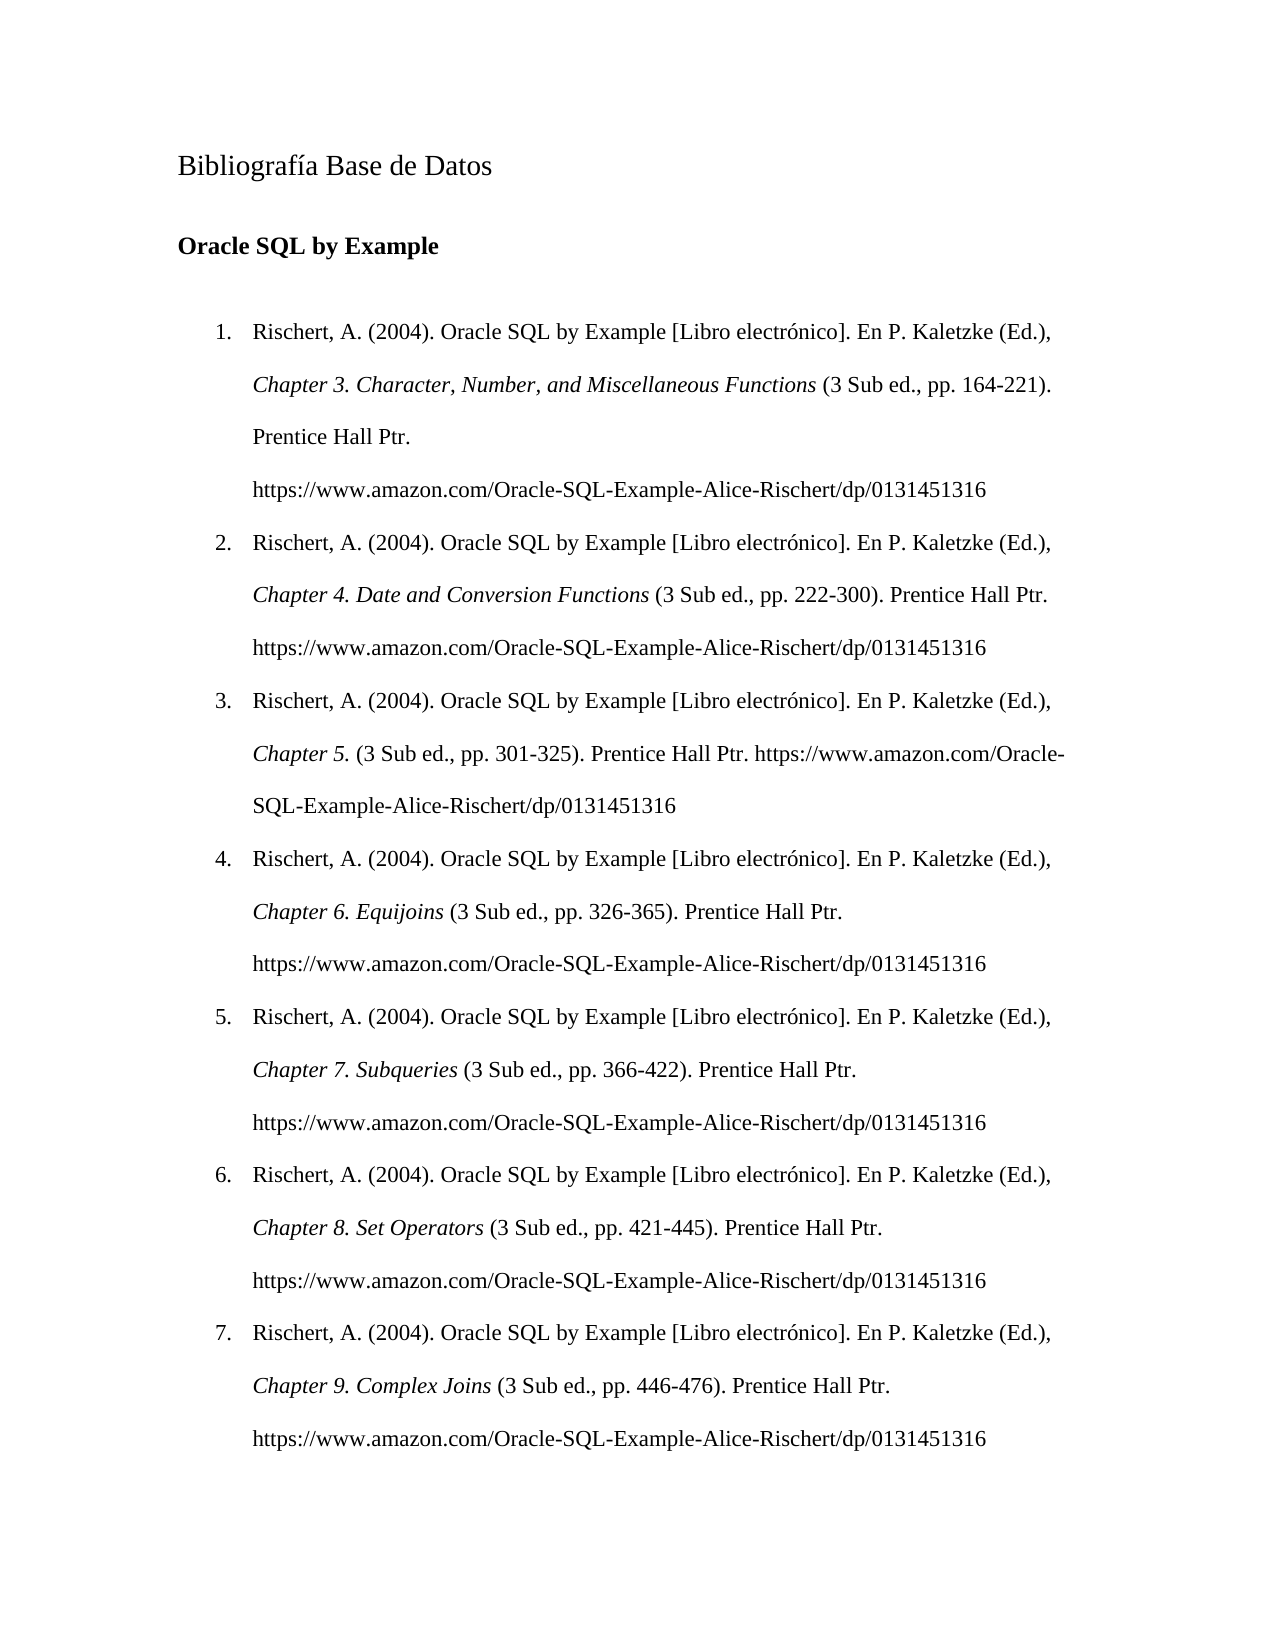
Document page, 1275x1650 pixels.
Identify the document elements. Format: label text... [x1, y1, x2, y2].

list Rischert, A. (2004). Oracle SQL by Example [Libro electrónico]. En P. Kaletzke (Ed.), Chapter 4. Date and Conversion Functions (3 Sub ed., pp. 222-300). Prentice Hall Ptr. https://www.amazon.com/Oracle-SQL-Example-Alice-Rischert/dp/0131451316 [215, 558, 1098, 690]
list Rischert, A. (2004). Oracle SQL by Example [Libro electrónico]. En P. Kaletzke (Ed.), Chapter 6. Equijoins (3 Sub ed., pp. 326-365). Prentice Hall Ptr. https://www.amazon.com/Oracle-SQL-Example-Alice-Rischert/dp/0131451316 [215, 933, 1098, 1064]
list Rischert, A. (2004). Oracle SQL by Example [Libro electrónico]. En P. Kaletzke (Ed.), Chapter 8. Set Operators (3 Sub ed., pp. 421-445). Prentice Hall Ptr. https://www.amazon.com/Oracle-SQL-Example-Alice-Rischert/dp/0131451316 [215, 1307, 1098, 1439]
list Rischert, A. (2004). Oracle SQL by Example [Libro electrónico]. En P. Kaletzke (Ed.), Chapter 3. Character, Number, and Miscellaneous Functions (3 Sub ed., pp. 164-221). Prentice Hall Ptr. https://www.amazon.com/Oracle-SQL-Example-Alice-Rischert/dp/0131451316 [215, 318, 1098, 502]
text Bibliografía Base de Datos [177, 148, 1098, 181]
list Rischert, A. (2004). Oracle SQL by Example [Libro electrónico]. En P. Kaletzke (Ed.), Chapter 5. (3 Sub ed., pp. 301-325). Prentice Hall Ptr. https://www.amazon.com/Oracle-SQL-Example-Alice-Rischert/dp/0131451316 [215, 745, 1098, 877]
text Oracle SQL by Example [177, 231, 1098, 260]
list Rischert, A. (2004). Oracle SQL by Example [Libro electrónico]. En P. Kaletzke (Ed.), Chapter 7. Subqueries (3 Sub ed., pp. 366-422). Prentice Hall Ptr. https://www.amazon.com/Oracle-SQL-Example-Alice-Rischert/dp/0131451316 [215, 1120, 1098, 1252]
